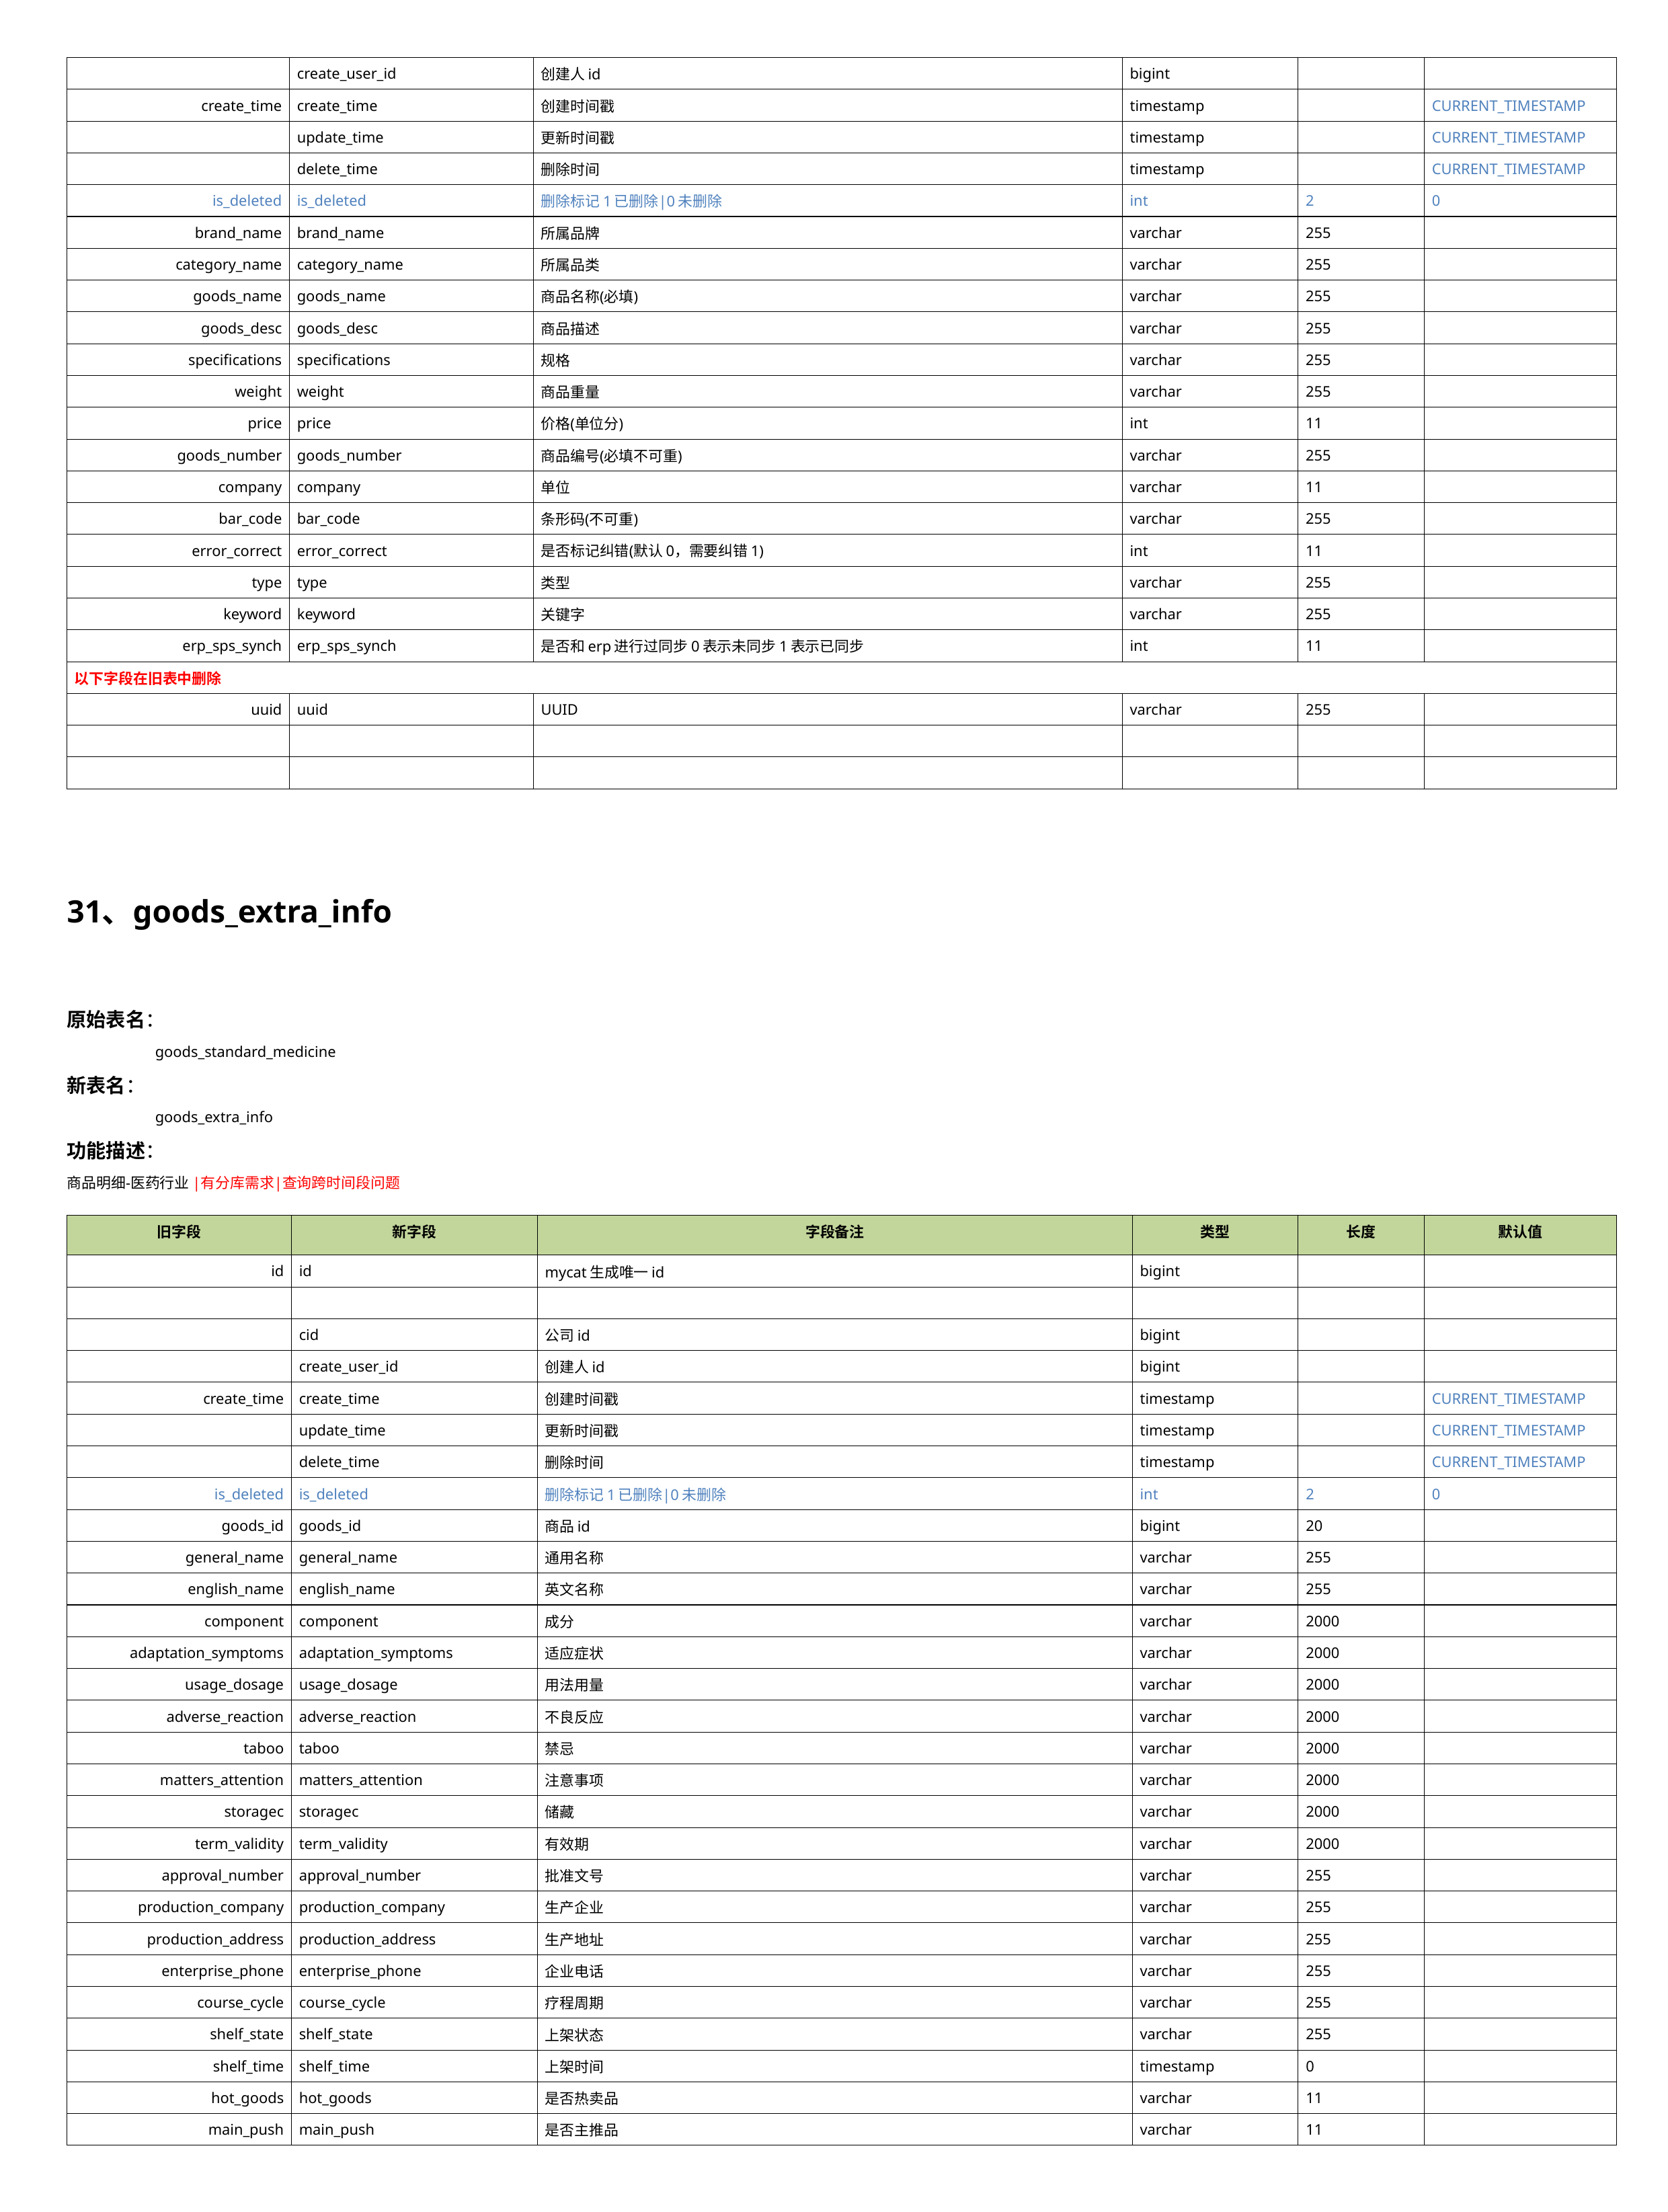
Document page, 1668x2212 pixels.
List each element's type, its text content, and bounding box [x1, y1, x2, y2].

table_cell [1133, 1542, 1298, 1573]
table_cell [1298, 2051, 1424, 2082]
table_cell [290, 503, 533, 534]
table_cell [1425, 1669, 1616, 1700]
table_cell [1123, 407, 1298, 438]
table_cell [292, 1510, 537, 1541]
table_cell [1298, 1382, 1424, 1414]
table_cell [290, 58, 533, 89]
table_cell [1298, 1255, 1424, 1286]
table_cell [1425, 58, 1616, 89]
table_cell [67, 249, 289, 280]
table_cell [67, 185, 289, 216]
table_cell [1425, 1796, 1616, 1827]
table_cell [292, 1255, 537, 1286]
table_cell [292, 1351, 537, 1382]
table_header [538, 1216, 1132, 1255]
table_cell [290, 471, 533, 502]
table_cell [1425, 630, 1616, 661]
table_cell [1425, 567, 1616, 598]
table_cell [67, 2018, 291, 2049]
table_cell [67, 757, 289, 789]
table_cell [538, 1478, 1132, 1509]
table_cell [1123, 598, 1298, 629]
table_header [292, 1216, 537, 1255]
text 原始表名： [67, 996, 1617, 1040]
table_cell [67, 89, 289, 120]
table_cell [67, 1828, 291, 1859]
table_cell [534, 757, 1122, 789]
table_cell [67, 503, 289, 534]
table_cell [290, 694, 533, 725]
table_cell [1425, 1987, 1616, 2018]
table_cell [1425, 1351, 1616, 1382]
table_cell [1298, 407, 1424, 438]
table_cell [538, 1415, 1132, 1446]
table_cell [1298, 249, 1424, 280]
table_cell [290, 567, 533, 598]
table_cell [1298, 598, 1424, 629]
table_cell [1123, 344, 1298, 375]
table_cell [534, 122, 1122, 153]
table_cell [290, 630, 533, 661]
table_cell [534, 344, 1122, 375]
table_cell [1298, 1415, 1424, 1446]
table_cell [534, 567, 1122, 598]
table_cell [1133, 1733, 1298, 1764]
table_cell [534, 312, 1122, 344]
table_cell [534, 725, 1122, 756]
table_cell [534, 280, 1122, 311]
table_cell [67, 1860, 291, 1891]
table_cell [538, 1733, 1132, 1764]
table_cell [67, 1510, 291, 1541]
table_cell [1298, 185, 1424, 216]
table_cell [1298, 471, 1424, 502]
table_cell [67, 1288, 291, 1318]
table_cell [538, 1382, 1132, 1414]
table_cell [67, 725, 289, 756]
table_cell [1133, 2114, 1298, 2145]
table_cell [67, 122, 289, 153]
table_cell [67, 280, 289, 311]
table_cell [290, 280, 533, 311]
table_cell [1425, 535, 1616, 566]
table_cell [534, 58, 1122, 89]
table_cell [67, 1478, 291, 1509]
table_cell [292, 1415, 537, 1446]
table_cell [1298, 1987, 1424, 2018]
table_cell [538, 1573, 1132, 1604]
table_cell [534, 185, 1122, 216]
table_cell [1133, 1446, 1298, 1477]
text 31、goods_extra_info [67, 877, 1617, 942]
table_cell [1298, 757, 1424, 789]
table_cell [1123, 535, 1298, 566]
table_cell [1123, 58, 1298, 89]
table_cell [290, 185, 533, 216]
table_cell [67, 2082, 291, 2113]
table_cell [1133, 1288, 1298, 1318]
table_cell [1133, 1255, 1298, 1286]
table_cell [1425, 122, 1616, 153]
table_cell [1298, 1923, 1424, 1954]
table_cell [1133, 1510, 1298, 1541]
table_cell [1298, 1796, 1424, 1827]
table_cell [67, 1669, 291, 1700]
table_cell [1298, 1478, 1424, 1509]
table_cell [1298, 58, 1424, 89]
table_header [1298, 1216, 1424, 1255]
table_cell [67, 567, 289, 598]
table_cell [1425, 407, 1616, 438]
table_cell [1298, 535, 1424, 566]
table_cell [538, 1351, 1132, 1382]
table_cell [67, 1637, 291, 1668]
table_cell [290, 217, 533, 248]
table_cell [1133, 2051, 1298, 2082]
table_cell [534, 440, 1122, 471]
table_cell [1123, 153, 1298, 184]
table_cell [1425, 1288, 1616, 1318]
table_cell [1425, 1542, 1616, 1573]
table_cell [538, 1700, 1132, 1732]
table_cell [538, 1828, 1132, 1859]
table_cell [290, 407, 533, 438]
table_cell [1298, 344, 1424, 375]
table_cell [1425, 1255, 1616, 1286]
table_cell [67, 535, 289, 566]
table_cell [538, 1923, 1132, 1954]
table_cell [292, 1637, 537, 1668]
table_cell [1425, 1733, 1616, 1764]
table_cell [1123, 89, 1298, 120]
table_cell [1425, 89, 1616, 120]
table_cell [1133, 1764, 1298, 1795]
text 商品明细-医药行业 |有分库需求|查询跨时间段问题 [67, 1171, 1617, 1193]
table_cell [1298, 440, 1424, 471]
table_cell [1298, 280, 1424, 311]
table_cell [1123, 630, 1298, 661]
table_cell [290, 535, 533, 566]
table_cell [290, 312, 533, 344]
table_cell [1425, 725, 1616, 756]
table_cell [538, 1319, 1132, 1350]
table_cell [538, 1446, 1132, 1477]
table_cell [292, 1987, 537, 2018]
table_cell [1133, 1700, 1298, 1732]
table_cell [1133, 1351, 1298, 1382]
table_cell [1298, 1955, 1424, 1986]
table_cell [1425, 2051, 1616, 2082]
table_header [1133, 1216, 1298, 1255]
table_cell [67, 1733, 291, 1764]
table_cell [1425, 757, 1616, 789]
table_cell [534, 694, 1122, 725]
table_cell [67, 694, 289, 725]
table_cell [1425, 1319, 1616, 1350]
text 新表名： [67, 1062, 1617, 1106]
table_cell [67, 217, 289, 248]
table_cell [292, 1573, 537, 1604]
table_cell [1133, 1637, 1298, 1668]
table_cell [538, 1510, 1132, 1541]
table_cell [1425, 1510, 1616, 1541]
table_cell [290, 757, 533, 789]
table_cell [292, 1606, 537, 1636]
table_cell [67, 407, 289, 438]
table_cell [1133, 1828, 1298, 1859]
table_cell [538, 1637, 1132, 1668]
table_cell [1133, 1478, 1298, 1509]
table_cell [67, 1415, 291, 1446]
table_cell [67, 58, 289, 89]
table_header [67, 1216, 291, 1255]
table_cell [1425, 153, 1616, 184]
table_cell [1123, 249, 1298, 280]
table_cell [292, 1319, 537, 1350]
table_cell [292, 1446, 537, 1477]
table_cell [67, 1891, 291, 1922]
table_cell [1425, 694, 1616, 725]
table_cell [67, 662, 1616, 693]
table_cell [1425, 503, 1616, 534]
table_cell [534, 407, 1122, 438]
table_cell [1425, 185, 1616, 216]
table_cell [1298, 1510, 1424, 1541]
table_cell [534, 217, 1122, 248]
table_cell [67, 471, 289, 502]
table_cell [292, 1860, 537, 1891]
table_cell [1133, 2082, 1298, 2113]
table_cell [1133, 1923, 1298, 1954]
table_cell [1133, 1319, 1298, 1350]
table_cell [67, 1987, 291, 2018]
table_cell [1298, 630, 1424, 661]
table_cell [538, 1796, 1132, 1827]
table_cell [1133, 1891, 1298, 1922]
text 功能描述： [67, 1128, 1617, 1171]
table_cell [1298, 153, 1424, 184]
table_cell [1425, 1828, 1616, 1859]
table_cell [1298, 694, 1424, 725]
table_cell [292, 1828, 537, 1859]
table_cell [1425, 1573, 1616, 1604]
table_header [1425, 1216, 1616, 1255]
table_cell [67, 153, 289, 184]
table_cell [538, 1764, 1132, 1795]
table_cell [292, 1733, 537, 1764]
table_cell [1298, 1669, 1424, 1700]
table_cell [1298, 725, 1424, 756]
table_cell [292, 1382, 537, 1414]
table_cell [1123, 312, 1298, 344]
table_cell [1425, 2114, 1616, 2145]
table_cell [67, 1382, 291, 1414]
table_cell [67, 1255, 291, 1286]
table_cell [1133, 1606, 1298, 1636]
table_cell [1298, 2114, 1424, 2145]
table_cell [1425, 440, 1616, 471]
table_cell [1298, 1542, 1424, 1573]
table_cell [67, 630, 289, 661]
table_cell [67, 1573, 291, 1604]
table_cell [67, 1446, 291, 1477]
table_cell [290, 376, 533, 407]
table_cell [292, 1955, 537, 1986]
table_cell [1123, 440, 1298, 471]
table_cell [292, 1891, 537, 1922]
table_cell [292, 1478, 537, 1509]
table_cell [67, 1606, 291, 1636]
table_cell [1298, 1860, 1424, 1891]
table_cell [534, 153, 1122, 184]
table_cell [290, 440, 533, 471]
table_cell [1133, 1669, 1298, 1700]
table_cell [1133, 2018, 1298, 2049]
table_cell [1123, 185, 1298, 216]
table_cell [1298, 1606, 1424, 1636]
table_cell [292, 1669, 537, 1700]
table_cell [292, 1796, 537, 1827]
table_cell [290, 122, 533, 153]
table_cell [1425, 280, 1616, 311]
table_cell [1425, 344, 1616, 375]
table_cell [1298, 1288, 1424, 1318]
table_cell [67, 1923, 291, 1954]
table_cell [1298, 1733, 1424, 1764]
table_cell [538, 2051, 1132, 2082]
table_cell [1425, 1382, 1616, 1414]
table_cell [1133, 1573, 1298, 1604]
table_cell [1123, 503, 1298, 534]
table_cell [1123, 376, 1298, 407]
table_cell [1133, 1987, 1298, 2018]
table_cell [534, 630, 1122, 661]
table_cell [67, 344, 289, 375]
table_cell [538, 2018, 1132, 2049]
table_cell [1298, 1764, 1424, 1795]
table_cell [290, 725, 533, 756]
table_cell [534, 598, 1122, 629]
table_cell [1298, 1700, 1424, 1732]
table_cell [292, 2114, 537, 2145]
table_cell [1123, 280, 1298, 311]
text goods_extra_info [126, 1106, 1617, 1128]
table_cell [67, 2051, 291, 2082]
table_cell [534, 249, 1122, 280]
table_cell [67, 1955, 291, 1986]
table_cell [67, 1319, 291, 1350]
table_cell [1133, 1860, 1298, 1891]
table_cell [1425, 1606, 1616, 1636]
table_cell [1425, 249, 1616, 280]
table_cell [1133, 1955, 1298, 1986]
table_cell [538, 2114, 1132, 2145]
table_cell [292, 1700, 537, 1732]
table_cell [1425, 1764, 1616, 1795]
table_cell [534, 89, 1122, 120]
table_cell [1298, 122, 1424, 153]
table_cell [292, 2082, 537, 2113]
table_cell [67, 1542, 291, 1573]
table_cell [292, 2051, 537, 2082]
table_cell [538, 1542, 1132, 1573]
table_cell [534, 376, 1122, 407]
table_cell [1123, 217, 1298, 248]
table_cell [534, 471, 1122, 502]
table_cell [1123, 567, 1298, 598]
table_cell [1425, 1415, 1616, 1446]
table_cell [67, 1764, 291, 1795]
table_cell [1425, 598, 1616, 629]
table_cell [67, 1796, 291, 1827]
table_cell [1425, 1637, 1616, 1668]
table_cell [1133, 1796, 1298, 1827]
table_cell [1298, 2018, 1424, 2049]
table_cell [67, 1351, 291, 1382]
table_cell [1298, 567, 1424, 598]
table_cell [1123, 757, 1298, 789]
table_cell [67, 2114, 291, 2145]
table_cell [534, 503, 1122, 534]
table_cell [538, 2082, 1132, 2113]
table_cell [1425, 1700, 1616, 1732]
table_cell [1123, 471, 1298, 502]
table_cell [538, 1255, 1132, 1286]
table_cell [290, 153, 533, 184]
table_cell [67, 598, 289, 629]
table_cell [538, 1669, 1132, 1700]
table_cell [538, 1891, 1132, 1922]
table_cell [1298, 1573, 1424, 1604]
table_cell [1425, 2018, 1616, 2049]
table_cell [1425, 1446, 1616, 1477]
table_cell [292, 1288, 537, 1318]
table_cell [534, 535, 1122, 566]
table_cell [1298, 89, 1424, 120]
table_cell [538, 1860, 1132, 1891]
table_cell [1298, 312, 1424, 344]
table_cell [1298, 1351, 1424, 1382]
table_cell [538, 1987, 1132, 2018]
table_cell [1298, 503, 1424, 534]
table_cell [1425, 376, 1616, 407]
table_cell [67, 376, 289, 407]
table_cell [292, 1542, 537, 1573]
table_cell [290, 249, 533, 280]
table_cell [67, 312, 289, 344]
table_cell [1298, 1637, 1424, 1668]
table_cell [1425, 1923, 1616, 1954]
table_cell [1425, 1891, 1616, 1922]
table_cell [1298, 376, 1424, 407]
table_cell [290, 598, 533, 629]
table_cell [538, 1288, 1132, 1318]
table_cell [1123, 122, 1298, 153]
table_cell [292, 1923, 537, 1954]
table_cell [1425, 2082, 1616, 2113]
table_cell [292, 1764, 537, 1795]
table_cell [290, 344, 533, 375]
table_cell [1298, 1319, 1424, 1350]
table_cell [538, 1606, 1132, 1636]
text goods_standard_medicine [67, 1040, 1617, 1062]
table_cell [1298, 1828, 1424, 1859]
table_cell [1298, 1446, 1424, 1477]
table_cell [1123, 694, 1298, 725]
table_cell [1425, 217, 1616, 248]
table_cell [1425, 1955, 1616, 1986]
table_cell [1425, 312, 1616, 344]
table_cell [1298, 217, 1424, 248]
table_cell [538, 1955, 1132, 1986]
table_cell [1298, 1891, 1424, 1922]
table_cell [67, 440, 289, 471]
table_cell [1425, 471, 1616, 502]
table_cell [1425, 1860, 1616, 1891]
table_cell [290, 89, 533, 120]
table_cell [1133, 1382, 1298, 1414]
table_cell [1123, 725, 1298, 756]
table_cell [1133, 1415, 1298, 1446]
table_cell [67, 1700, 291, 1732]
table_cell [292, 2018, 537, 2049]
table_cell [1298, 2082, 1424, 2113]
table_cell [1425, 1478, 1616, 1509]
